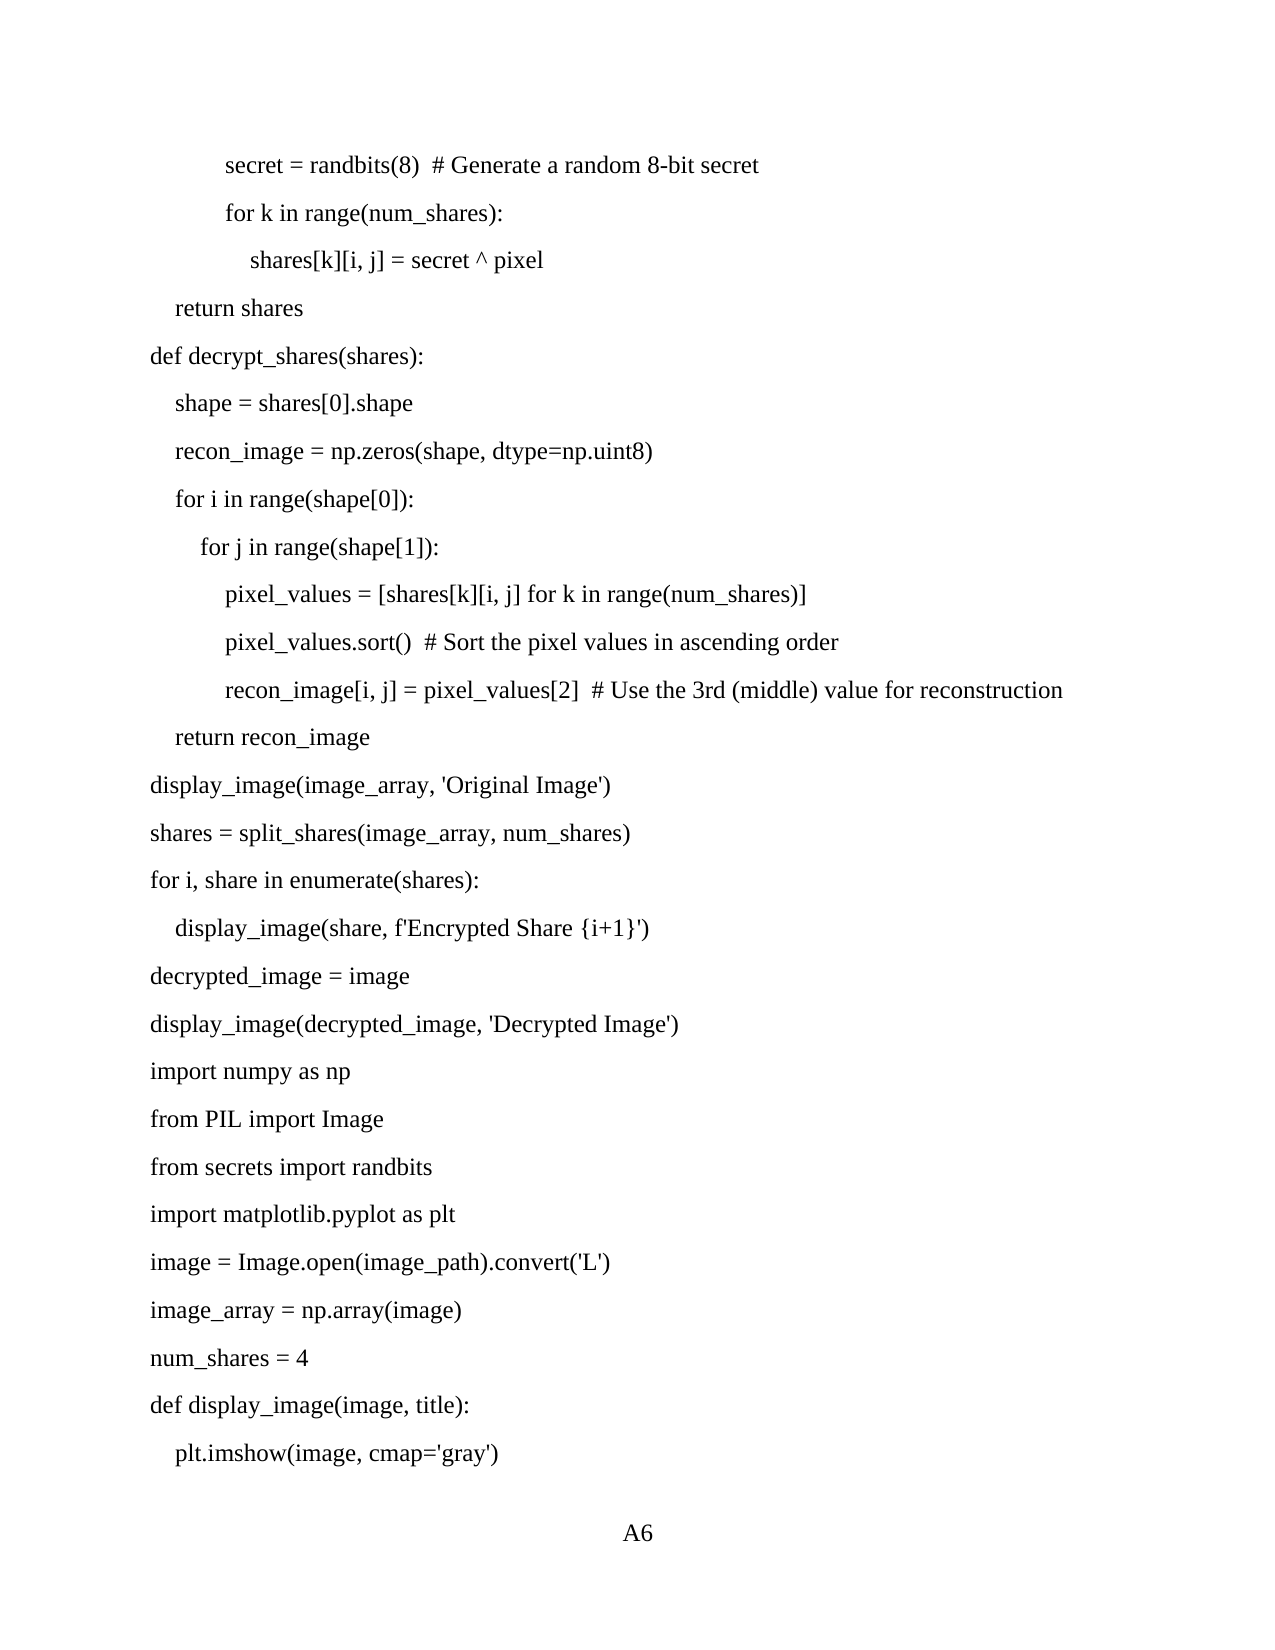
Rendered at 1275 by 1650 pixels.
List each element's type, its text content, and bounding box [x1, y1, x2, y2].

text pixel_values.sort() # Sort the pixel values in ascending order [150, 627, 1125, 656]
text def display_image(image, title): [150, 1390, 1125, 1419]
text def decrypt_shares(shares): [150, 341, 1125, 369]
text num_shares = 4 [150, 1343, 1125, 1371]
text display_image(decrypted_image, 'Decrypted Image') [150, 1009, 1125, 1037]
text recon_image[i, j] = pixel_values[2] # Use the 3rd (middle) value for reconstruction [150, 675, 1125, 703]
text display_image(image_array, 'Original Image') [150, 770, 1125, 799]
text image = Image.open(image_path).convert('L') [150, 1247, 1125, 1276]
text import numpy as np [150, 1056, 1125, 1085]
text plt.imshow(image, cmap='gray') [150, 1438, 1125, 1467]
text return recon_image [150, 722, 1125, 751]
text return shares [150, 293, 1125, 322]
text pixel_values = [shares[k][i, j] for k in range(num_shares)] [150, 579, 1125, 608]
text recon_image = np.zeros(shape, dtype=np.uint8) [150, 436, 1125, 465]
text for i in range(shape[0]): [150, 484, 1125, 513]
text import matplotlib.pyplot as plt [150, 1199, 1125, 1228]
text shares = split_shares(image_array, num_shares) [150, 818, 1125, 847]
text display_image(share, f'Encrypted Share {i+1}') [150, 913, 1125, 942]
text from PIL import Image [150, 1104, 1125, 1133]
text shape = shares[0].shape [150, 388, 1125, 417]
text for i, share in enumerate(shares): [150, 866, 1125, 894]
text from secrets import randbits [150, 1152, 1125, 1181]
text for k in range(num_shares): [150, 198, 1125, 226]
text shares[k][i, j] = secret ^ pixel [150, 245, 1125, 274]
text image_array = np.array(image) [150, 1295, 1125, 1324]
text secret = randbits(8) # Generate a random 8-bit secret [150, 150, 1125, 179]
text for j in range(shape[1]): [150, 532, 1125, 560]
text decrypted_image = image [150, 961, 1125, 990]
